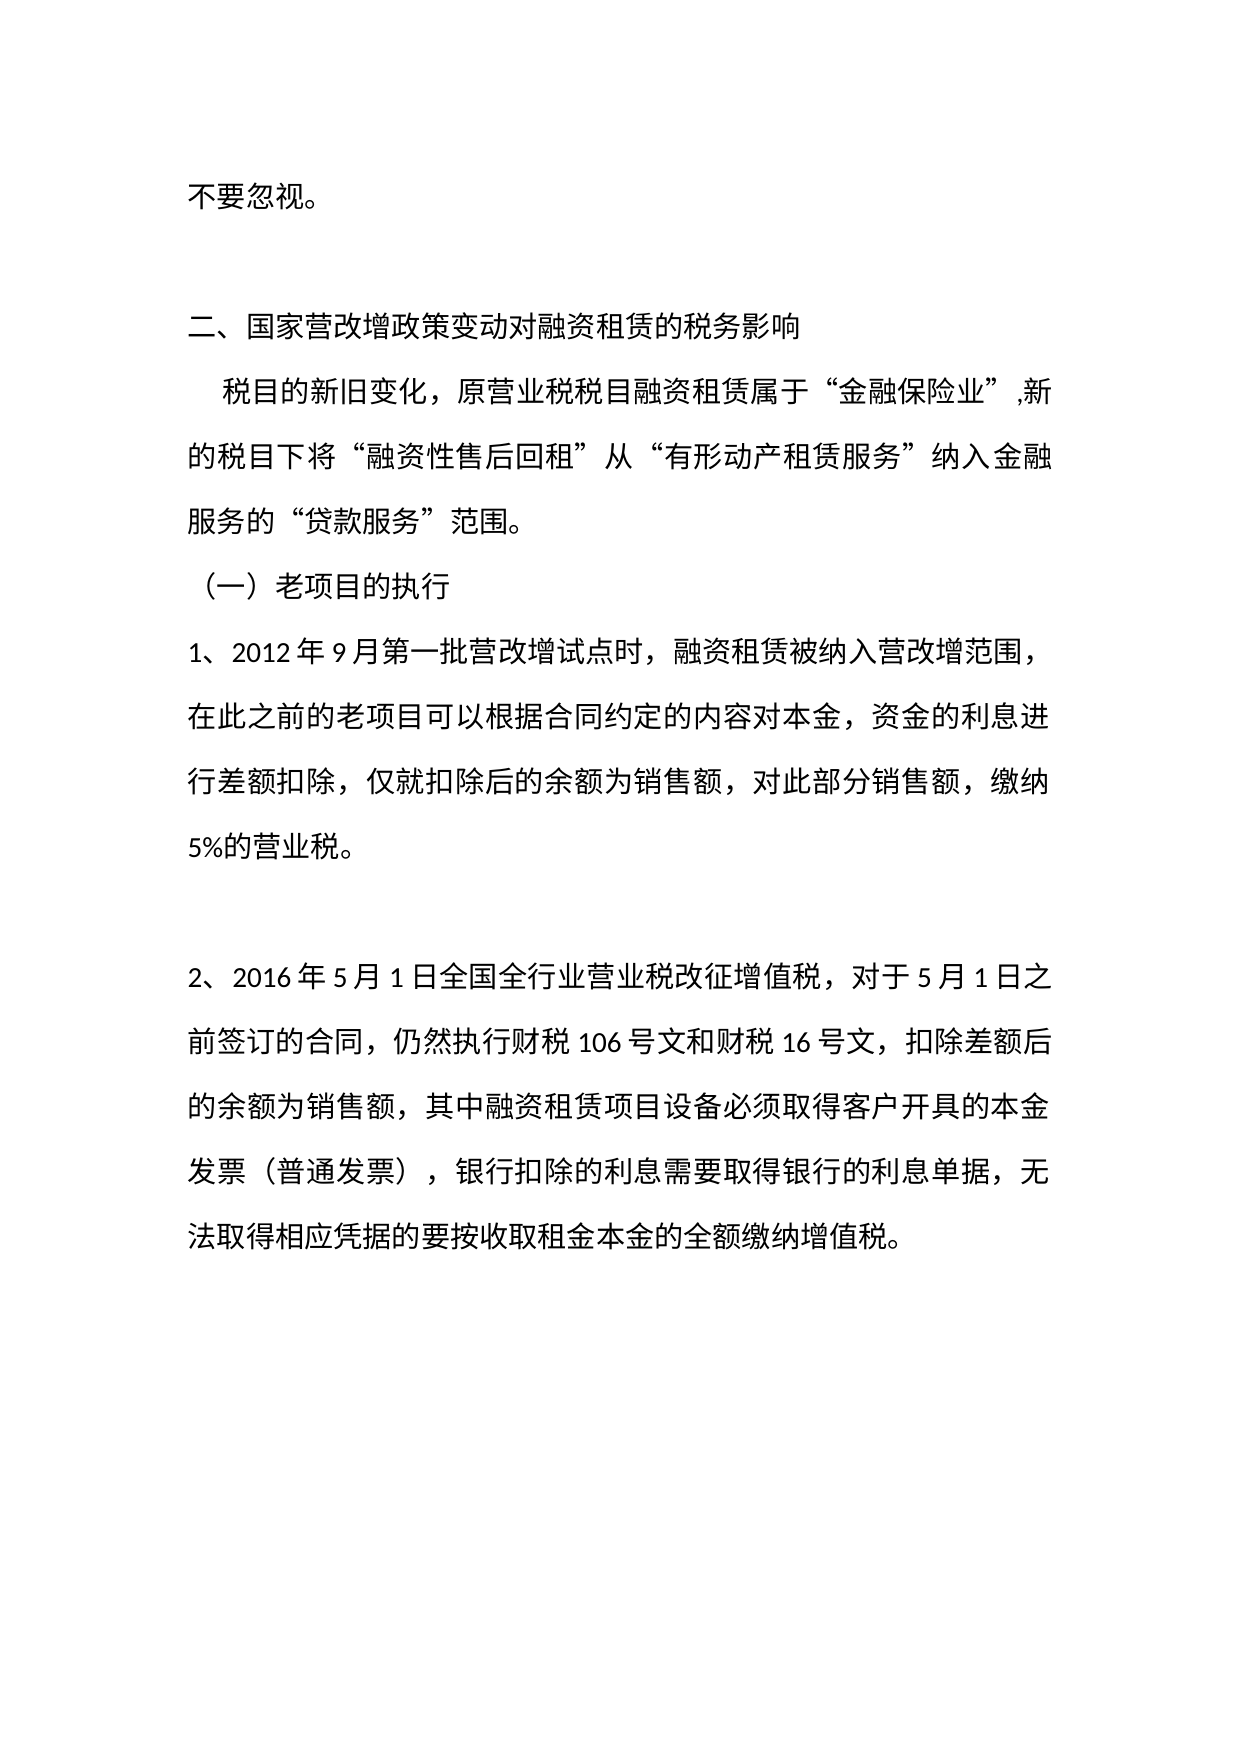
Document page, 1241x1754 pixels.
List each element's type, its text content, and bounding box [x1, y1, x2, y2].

text 2、2016年5月1日全国全行业营业税改征增值税，对于5月1日之前签订的合同，仍然执行财税106号文和财税16号文，扣除差额后的余额为销售额，其中融资租赁项目设备必须取得客户开具的本金发票（普通发票），银行扣除的利息需要取得银行的利息单据，无法取得相应凭据的要按收取租金本金的全额缴纳增值税。 [187, 942, 1053, 1267]
text 1、2012年9月第一批营改增试点时，融资租赁被纳入营改增范围，在此之前的老项目可以根据合同约定的内容对本金，资金的利息进行差额扣除，仅就扣除后的余额为销售额，对此部分销售额，缴纳5%的营业税。 [187, 617, 1053, 877]
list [187, 162, 1053, 227]
list 国家营改增政策变动对融资租赁的税务影响 [187, 292, 1053, 357]
text （一）老项目的执行 [187, 552, 1053, 617]
list 税目的新旧变化，原营业税税目融资租赁属于“金融保险业”,新的税目下将“融资性售后回租”从“有形动产租赁服务”纳入金融服务的“贷款服务”范围。 [187, 357, 1053, 552]
